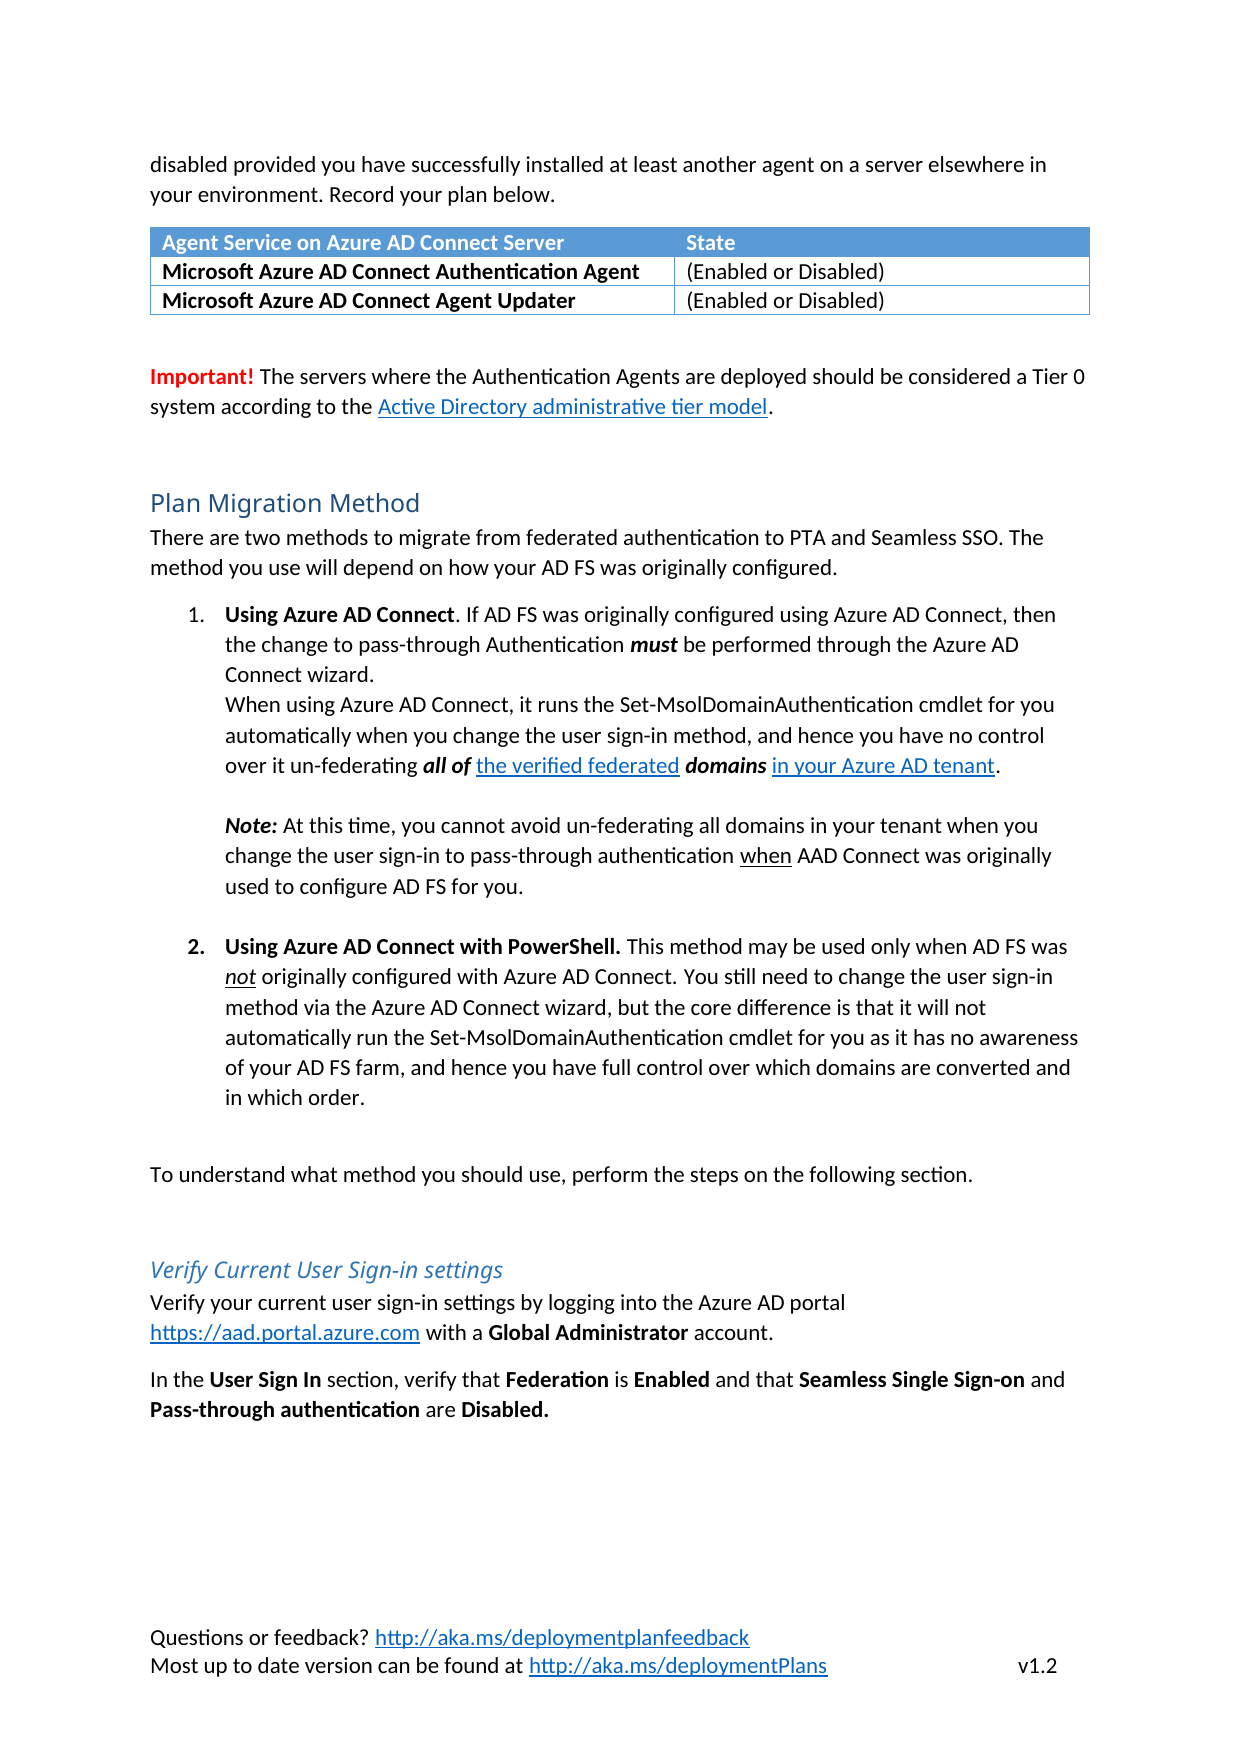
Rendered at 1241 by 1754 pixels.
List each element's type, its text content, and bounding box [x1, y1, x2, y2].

table_cell Microsoft Azure AD Connect Agent Updater [151, 286, 674, 314]
table_cell Microsoft Azure AD Connect Authentication Agent [151, 257, 674, 285]
text Important! The servers where the Authentication Agents are deployed should be considered a Tier 0 system according to the Active Directory administrative tier model. [150, 362, 1090, 420]
table_cell (Enabled or Disabled) [675, 286, 1089, 314]
table_cell (Enabled or Disabled) [675, 257, 1089, 285]
table_header Agent Service on Azure AD Connect Server [151, 228, 675, 256]
text There are two methods to migrate from federated authentication to PTA and Seamless SSO. The method you use will depend on how your AD FS was originally configured. [150, 523, 1090, 581]
text To understand what method you should use, perform the steps on the following section. [150, 1160, 1090, 1188]
subtitle Verify Current User Sign-in settings [150, 1254, 1090, 1285]
table_header State [675, 228, 1089, 256]
subtitle Plan Migration Method [150, 486, 1090, 520]
text In the User Sign In section, verify that Federation is Enabled and that Seamless Single Sign-on and Pass-through authentication are Disabled. [150, 1365, 1090, 1423]
list Using Azure AD Connect with PowerShell. This method may be used only when AD FS was not originally configured with Azure AD Connect. You still need to change the user sign-in method via the Azure AD Connect wizard, but the core difference is that it will not automatically run the Set-MsolDomainAuthentication cmdlet for you as it has no awareness of your AD FS farm, and hence you have full control over which domains are converted and in which order. [187, 932, 1090, 1111]
text Verify your current user sign-in settings by logging into the Azure AD portal https://aad.portal.azure.com with a Global Administrator account. [150, 1288, 1090, 1346]
list Using Azure AD Connect. If AD FS was originally configured using Azure AD Connect, then the change to pass-through Authentication must be performed through the Azure AD Connect wizard. When using Azure AD Connect, it runs the Set-MsolDomainAuthentication cmdlet for you automatically when you change the user sign-in method, and hence you have no control over it un-federating all of the verified federated domains in your Azure AD tenant. Note: At this time, you cannot avoid un-federating all domains in your tenant when you change the user sign-in to pass-through authentication when AAD Connect was originally used to configure AD FS for you. [187, 600, 1090, 930]
